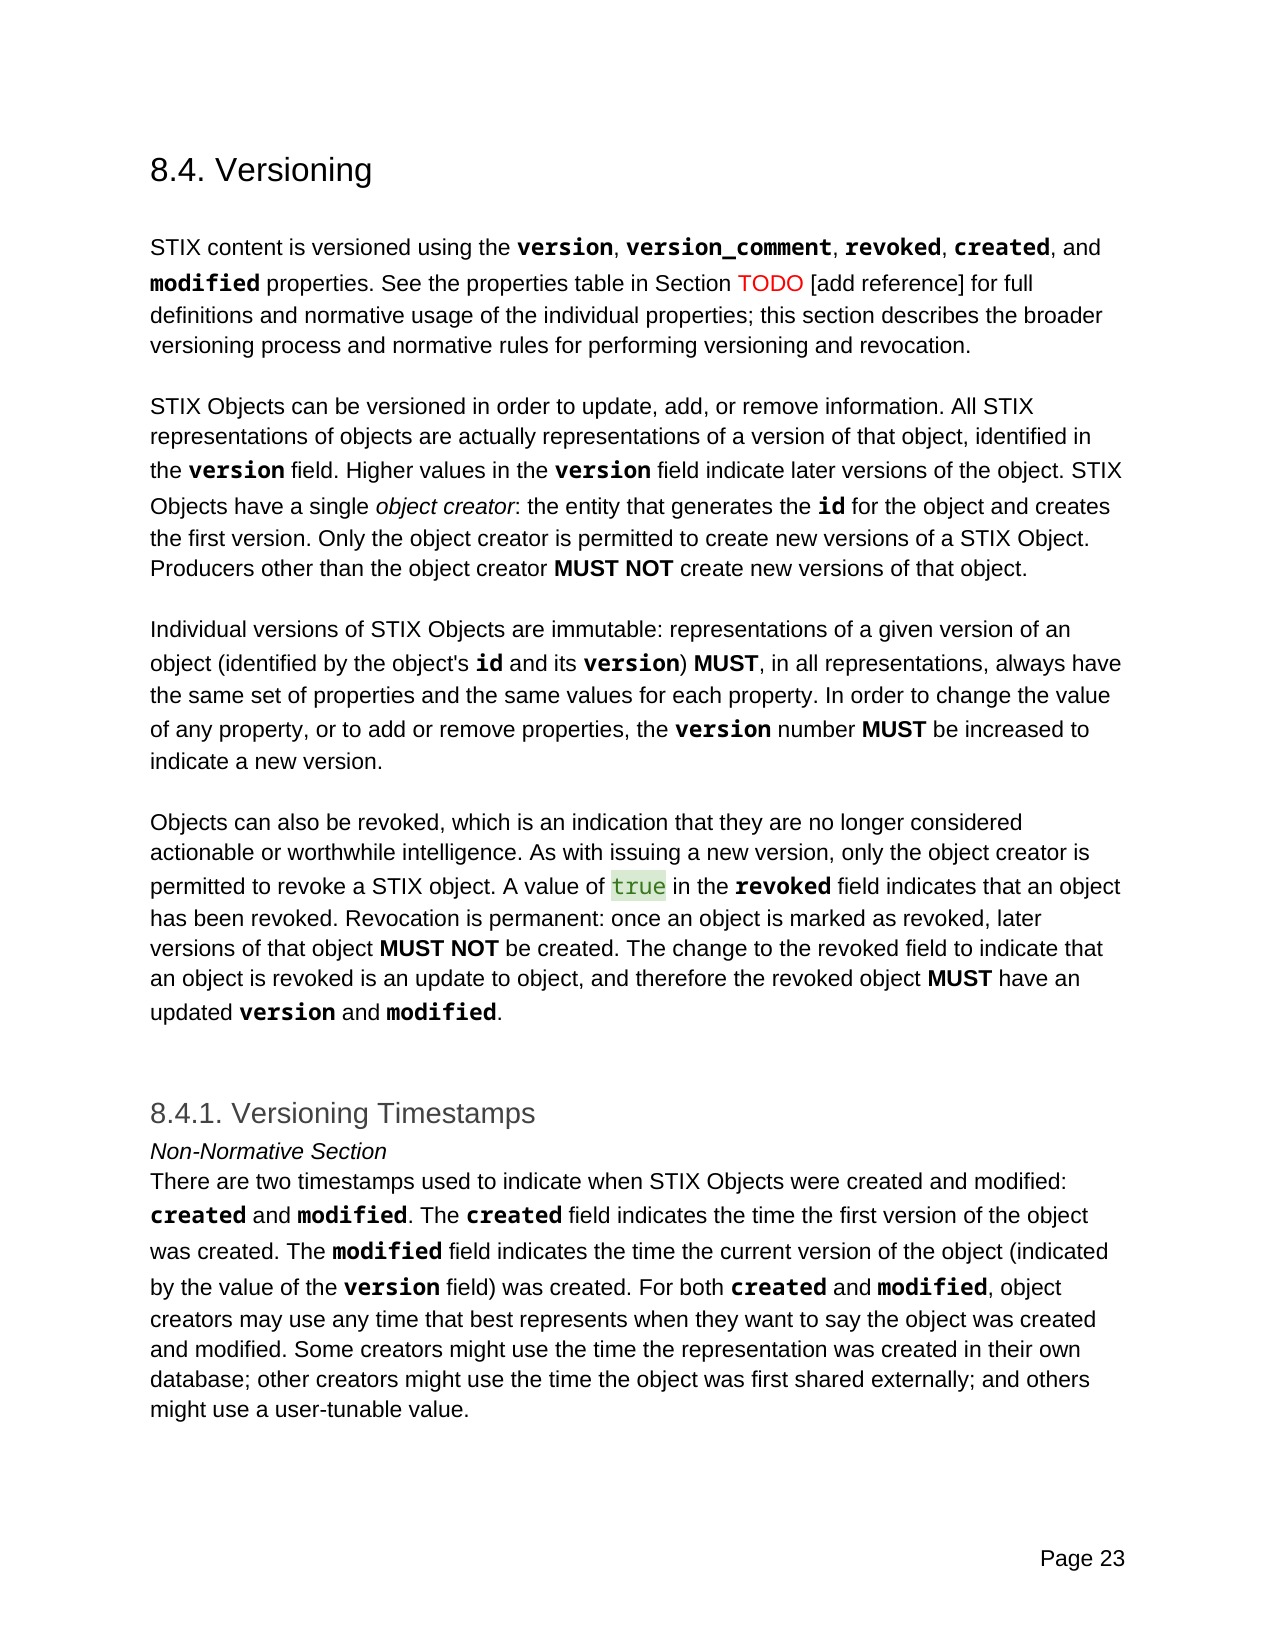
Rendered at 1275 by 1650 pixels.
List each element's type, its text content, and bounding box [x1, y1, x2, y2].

text Objects can also be revoked, which is an indication that they are no longer considered actionable or worthwhile intelligence. As with issuing a new version, only the object creator is permitted to revoke a STIX object. A value of true in the revoked field indicates that an object has been revoked. Revocation is permanent: once an object is marked as revoked, later versions of that object MUST NOT be created. The change to the revoked field to indicate that an object is revoked is an update to object, and therefore the revoked object MUST have an updated version and modified. [150, 808, 1125, 1027]
text Non-Normative Section [150, 1138, 1125, 1164]
text STIX Objects can be versioned in order to update, add, or remove information. All STIX representations of objects are actually representations of a version of that object, identified in the version field. Higher values in the version field indicate later versions of the object. STIX Objects have a single object creator: the entity that generates the id for the object and creates the first version. Only the object creator is permitted to create new versions of a STIX Object. Producers other than the object creator MUST NOT create new versions of that object. [150, 393, 1125, 582]
text STIX content is versioned using the version, version_comment, revoked, created, and modified properties. See the properties table in Section TODO [add reference] for full definitions and normative usage of the individual properties; this section describes the broader versioning process and normative rules for performing versioning and revocation. [150, 231, 1125, 359]
text Individual versions of STIX Objects are immutable: representations of a given version of an object (identified by the object's id and its version) MUST, in all representations, always have the same set of properties and the same values for each property. In order to change the value of any property, or to add or remove properties, the version number MUST be increased to indicate a new version. [150, 616, 1125, 774]
subtitle ​8.4.​ Versioning [150, 150, 1125, 188]
subtitle ​8.4.1.​ Versioning Timestamps [150, 1096, 1125, 1129]
text There are two timestamps used to indicate when STIX Objects were created and modified: created and modified. The created field indicates the time the first version of the object was created. The modified field indicates the time the current version of the object (indicated by the value of the version field) was created. For both created and modified, object creators may use any time that best represents when they want to say the object was created and modified. Some creators might use the time the representation was created in their own database; other creators might use the time the object was first shared externally; and others might use a user-tunable value. [150, 1168, 1125, 1423]
